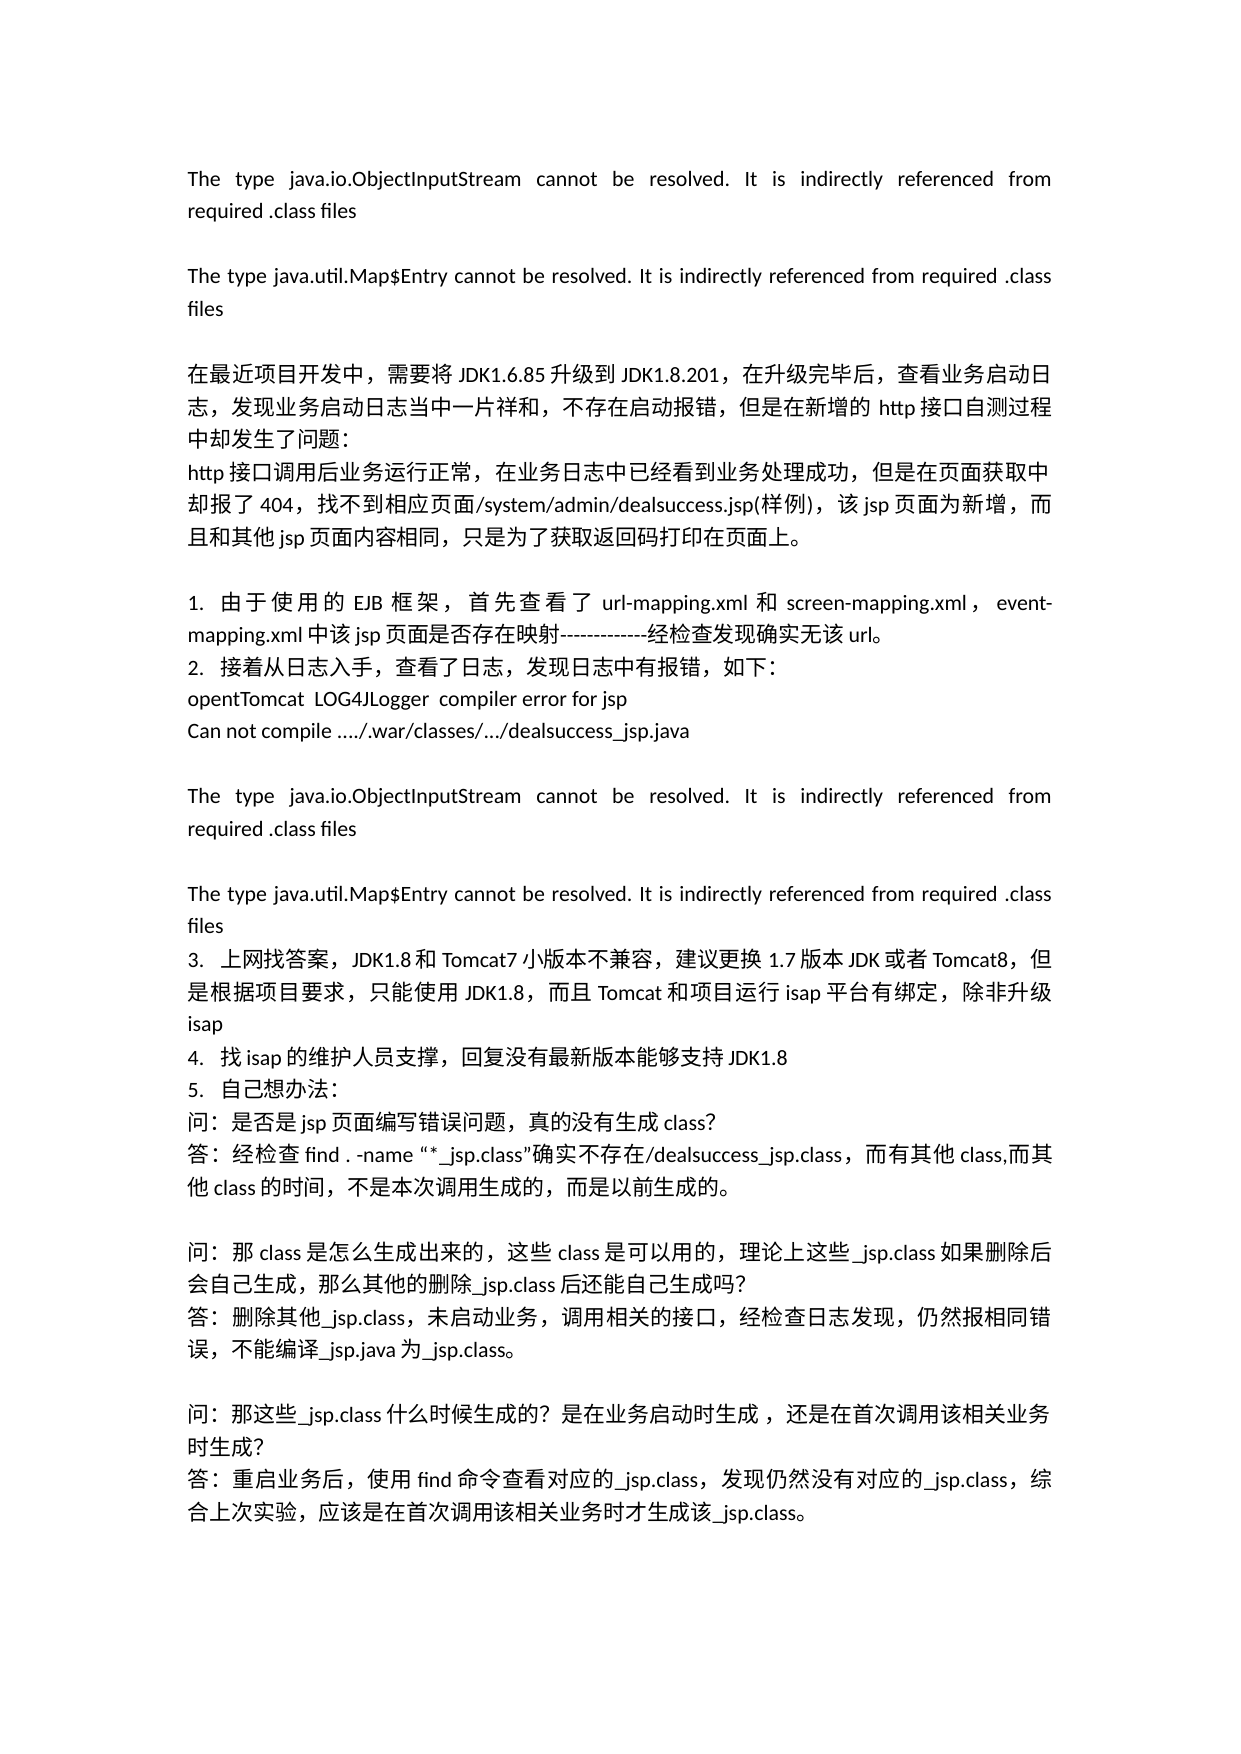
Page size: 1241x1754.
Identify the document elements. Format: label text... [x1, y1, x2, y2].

text 问：是否是jsp页面编写错误问题，真的没有生成class？ [187, 1104, 1053, 1137]
text opentTomcat LOG4JLogger compiler error for jsp [187, 682, 1053, 714]
text 在最近项目开发中，需要将JDK1.6.85升级到JDK1.8.201，在升级完毕后，查看业务启动日志，发现业务启动日志当中一片祥和，不存在启动报错，但是在新增的http接口自测过程中却发生了问题： [187, 357, 1053, 454]
text Can not compile ..../.war/classes/.../dealsuccess_jsp.java [187, 714, 1053, 747]
list 由于使用的EJB框架，首先查看了url-mapping.xml和screen-mapping.xml，event-mapping.xml中该jsp页面是否存在映射-------------经检查发现确实无该url。 [187, 584, 1053, 649]
text 答：经检查find . -name “*_jsp.class”确实不存在/dealsuccess_jsp.class，而有其他class,而其他class的时间，不是本次调用生成的，而是以前生成的。 [187, 1137, 1053, 1202]
text 问：那class是怎么生成出来的，这些class是可以用的，理论上这些_jsp.class如果删除后会自己生成，那么其他的删除_jsp.class后还能自己生成吗？ [187, 1234, 1053, 1299]
list 接着从日志入手，查看了日志，发现日志中有报错，如下： [187, 649, 1053, 682]
list 找isap的维护人员支撑，回复没有最新版本能够支持JDK1.8 [187, 1039, 1053, 1072]
text The type java.util.Map$Entry cannot be resolved. It is indirectly referenced from required .class files [187, 877, 1053, 942]
text http接口调用后业务运行正常，在业务日志中已经看到业务处理成功，但是在页面获取中却报了404，找不到相应页面/system/admin/dealsuccess.jsp(样例)，该jsp页面为新增，而且和其他jsp页面内容相同，只是为了获取返回码打印在页面上。 [187, 454, 1053, 552]
list 上网找答案，JDK1.8和Tomcat7小版本不兼容，建议更换1.7版本JDK或者Tomcat8，但是根据项目要求，只能使用JDK1.8，而且Tomcat和项目运行isap平台有绑定，除非升级isap [187, 942, 1053, 1039]
text 答：删除其他_jsp.class，未启动业务，调用相关的接口，经检查日志发现，仍然报相同错误，不能编译_jsp.java为_jsp.class。 [187, 1299, 1053, 1364]
text The type java.io.ObjectInputStream cannot be resolved. It is indirectly referenced from required .class files [187, 162, 1053, 227]
text The type java.io.ObjectInputStream cannot be resolved. It is indirectly referenced from required .class files [187, 779, 1053, 844]
text The type java.util.Map$Entry cannot be resolved. It is indirectly referenced from required .class files [187, 259, 1053, 324]
text 问：那这些_jsp.class什么时候生成的？是在业务启动时生成 ，还是在首次调用该相关业务时生成？ [187, 1397, 1053, 1462]
text 答：重启业务后，使用find命令查看对应的_jsp.class，发现仍然没有对应的_jsp.class，综合上次实验，应该是在首次调用该相关业务时才生成该_jsp.class。 [187, 1462, 1053, 1527]
list 自己想办法： [187, 1072, 1053, 1104]
